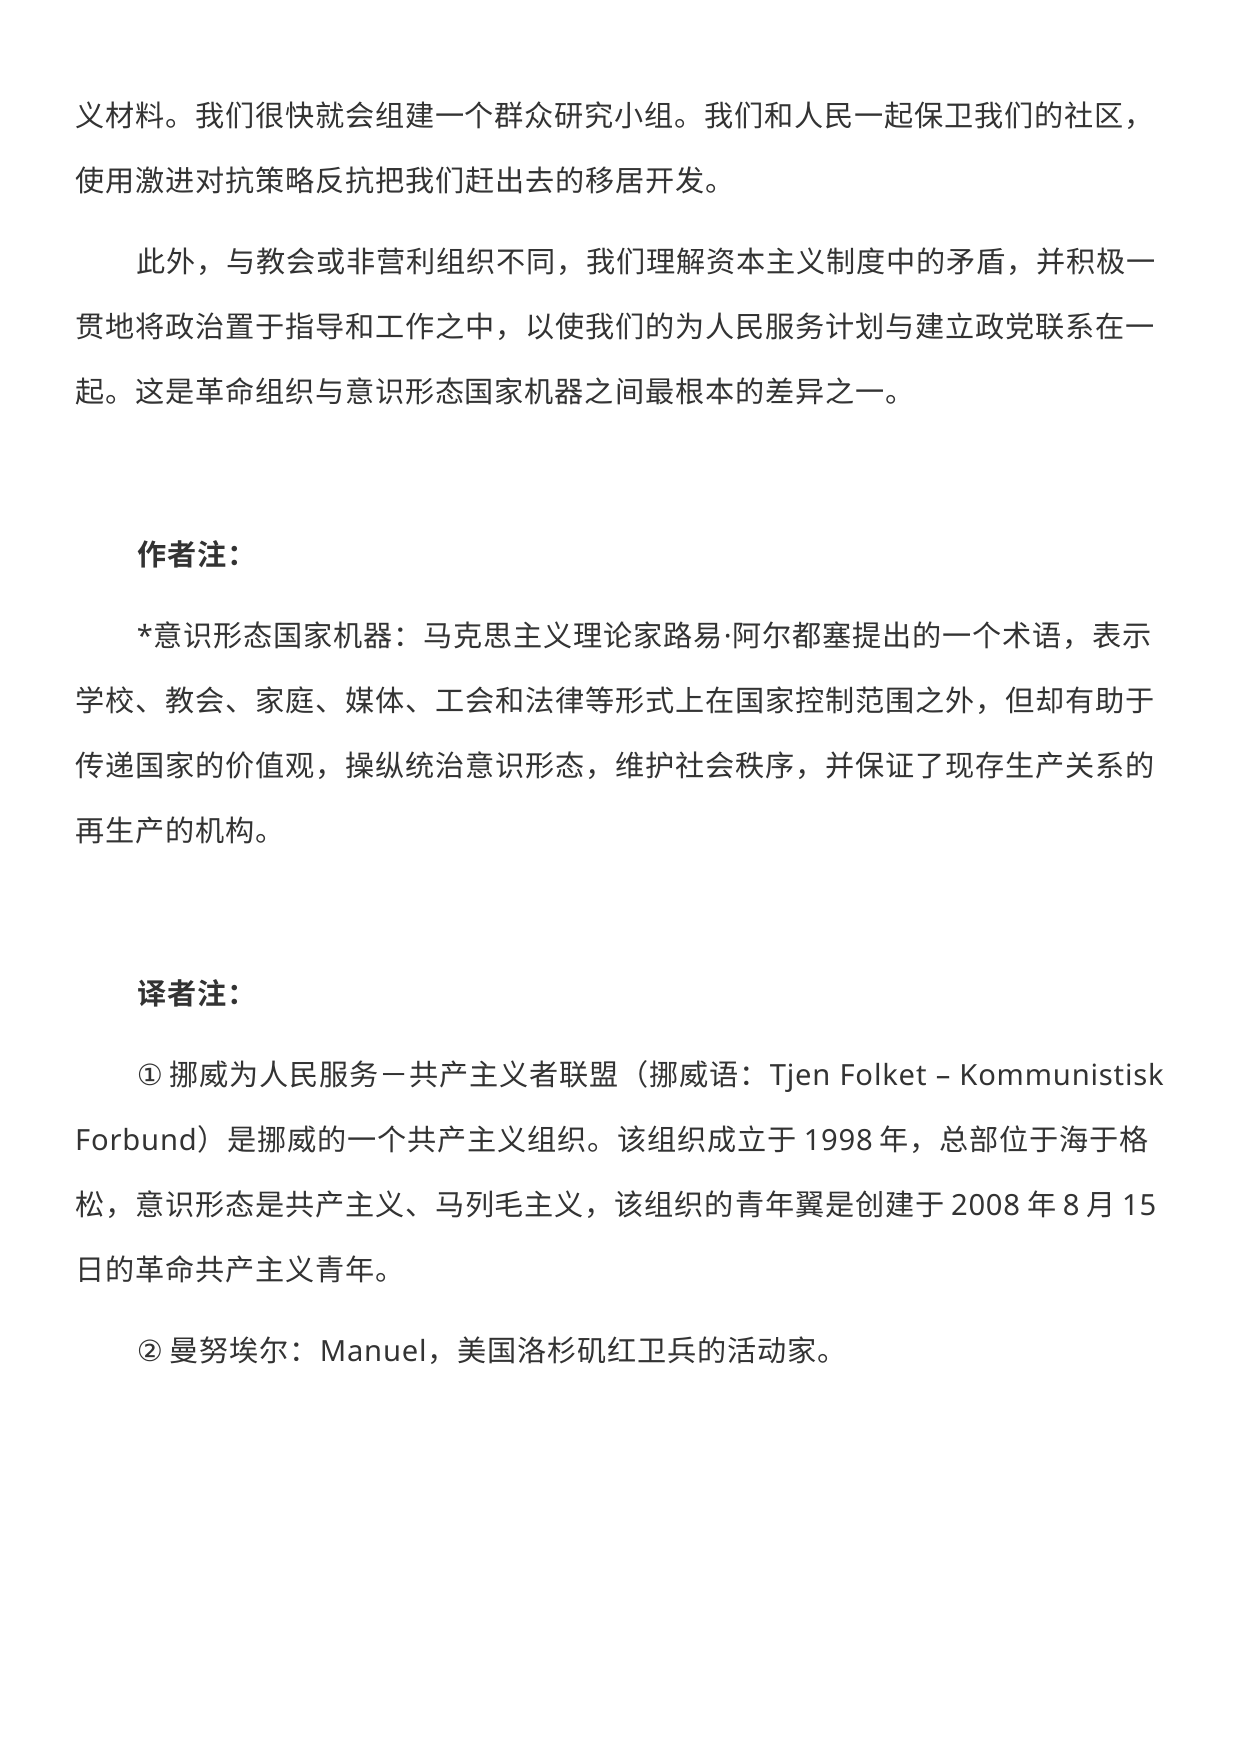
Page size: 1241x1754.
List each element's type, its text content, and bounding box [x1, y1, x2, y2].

text 此外，与教会或非营利组织不同，我们理解资本主义制度中的矛盾，并积极一贯地将政治置于指导和工作之中，以使我们的为人民服务计划与建立政党联系在一起。这是革命组织与意识形态国家机器之间最根本的差异之一。 [75, 227, 1165, 422]
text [75, 81, 1165, 211]
text *意识形态国家机器：马克思主义理论家路易·阿尔都塞提出的一个术语，表示学校、教会、家庭、媒体、工会和法律等形式上在国家控制范围之外，但却有助于传递国家的价值观，操纵统治意识形态，维护社会秩序，并保证了现存生产关系的再生产的机构。 [75, 601, 1165, 861]
text 译者注： [75, 959, 1165, 1024]
text 作者注： [75, 520, 1165, 585]
text ②曼努埃尔：Manuel，美国洛杉矶红卫兵的活动家。 [75, 1317, 1165, 1382]
text ①挪威为人民服务－共产主义者联盟（挪威语：Tjen Folket – Kommunistisk Forbund）是挪威的一个共产主义组织。该组织成立于1998年，总部位于海于格松，意识形态是共产主义、马列毛主义，该组织的青年翼是创建于2008年8月15日的革命共产主义青年。 [75, 1040, 1165, 1300]
